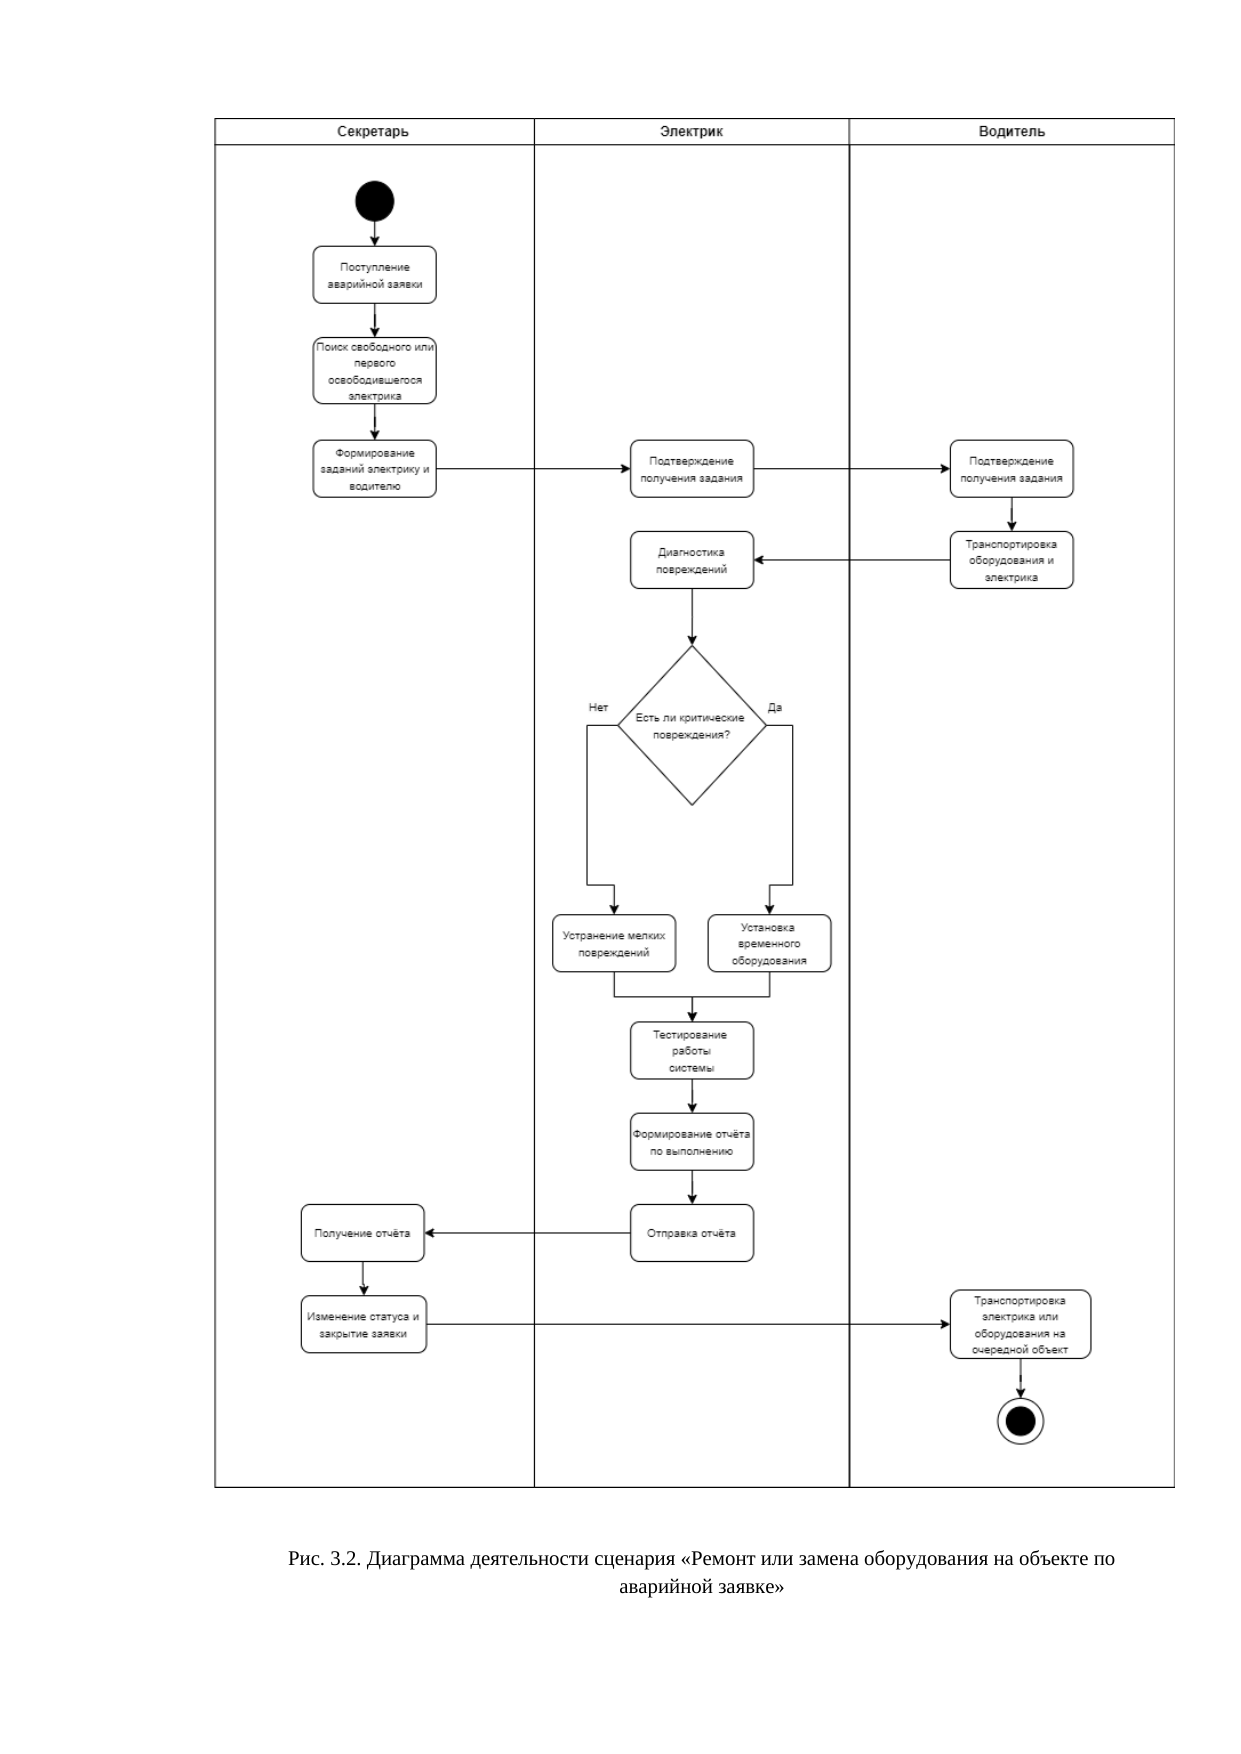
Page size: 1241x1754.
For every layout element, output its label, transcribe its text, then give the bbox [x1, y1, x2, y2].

picture [214, 118, 1175, 1488]
list Рис. 3.2. Диаграмма деятельности сценария «Ремонт или замена оборудования на объекте по аварийной заявке» [252, 1546, 1152, 1598]
